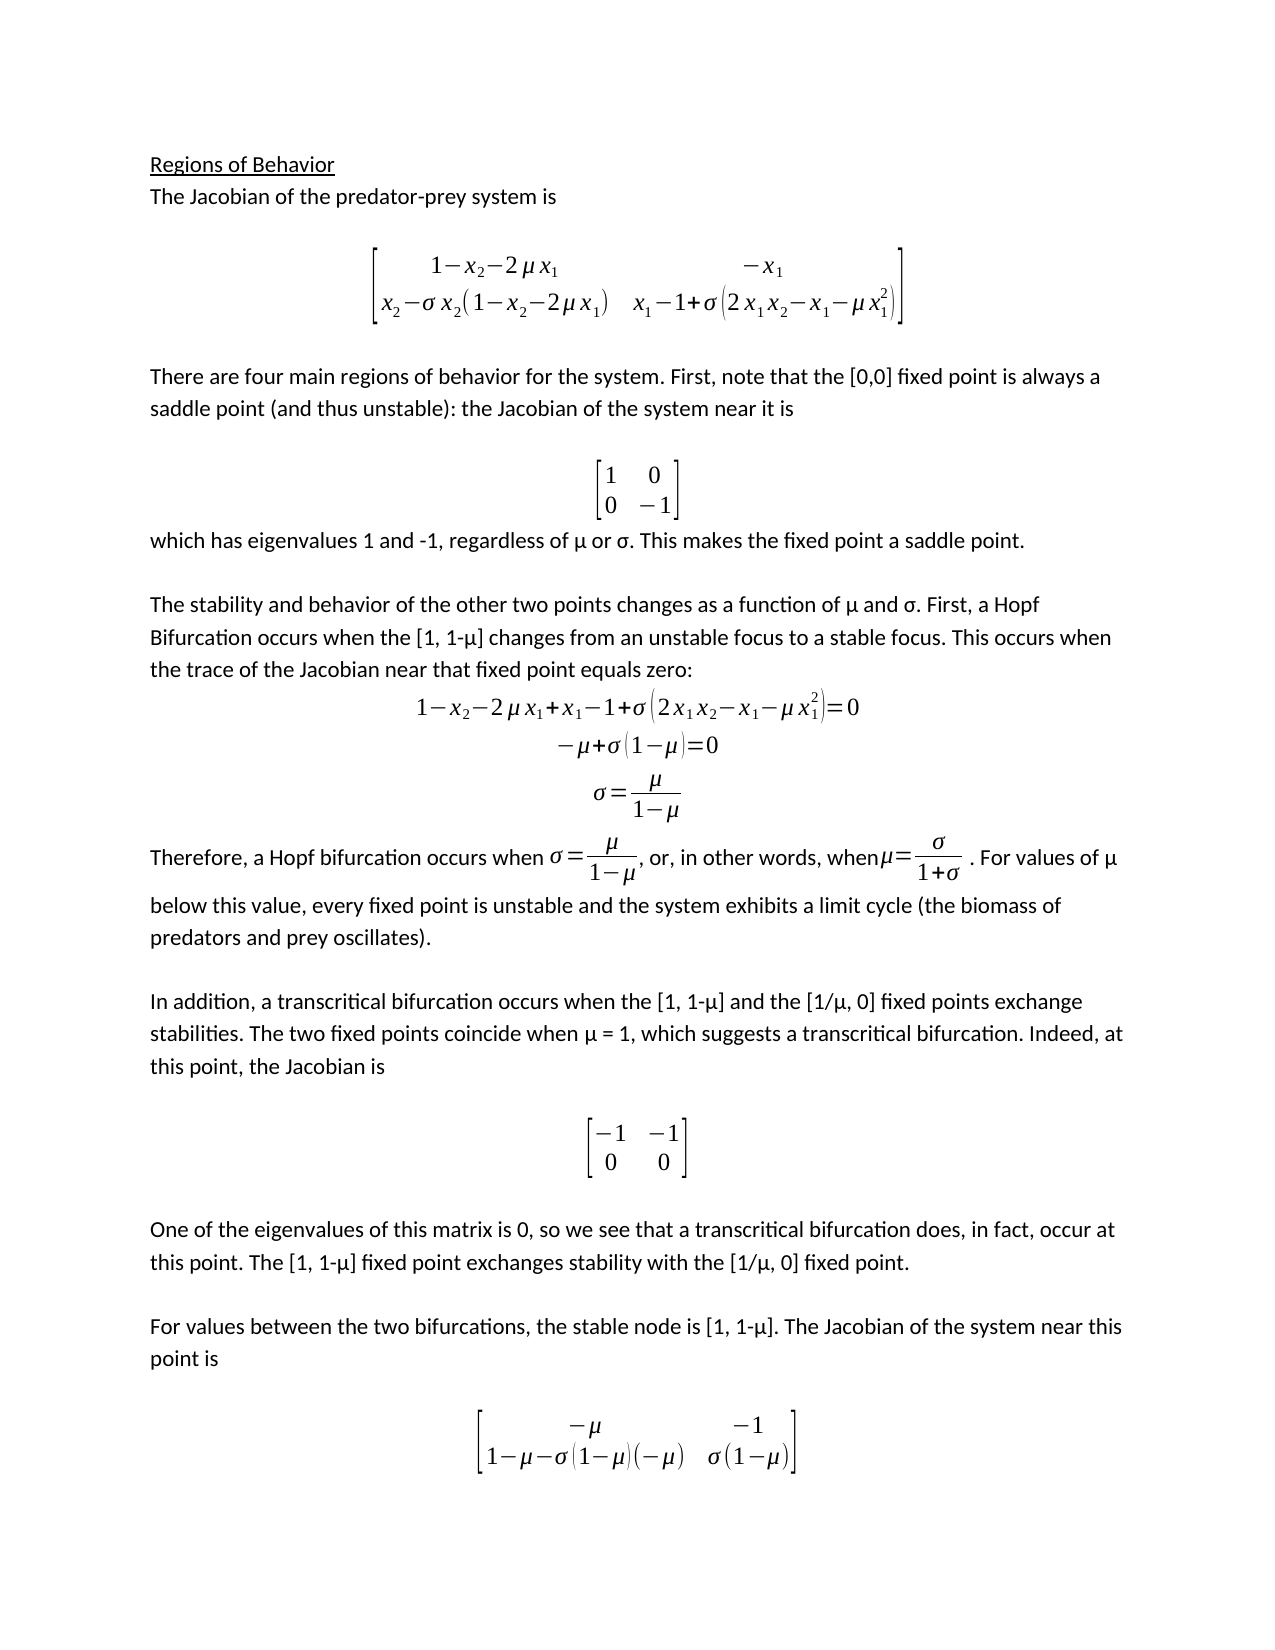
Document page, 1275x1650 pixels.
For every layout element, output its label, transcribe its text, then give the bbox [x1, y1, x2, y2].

text The stability and behavior of the other two points changes as a function of μ and σ. First, a Hopf Bifurcation occurs when the [1, 1-μ] changes from an unstable focus to a stable focus. This occurs when the trace of the Jacobian near that fixed point equals zero: [150, 590, 1125, 683]
text There are four main regions of behavior for the system. First, note that the [0,0] fixed point is always a saddle point (and thus unstable): the Jacobian of the system near it is [150, 362, 1125, 422]
text For values between the two bifurcations, the stable node is [1, 1-μ]. The Jacobian of the system near this point is [150, 1312, 1125, 1372]
text which has eigenvalues 1 and -1, regardless of μ or σ. This makes the fixed point a saddle point. [150, 526, 1125, 554]
text The Jacobian of the predator-prey system is [150, 182, 1125, 210]
text Regions of Behavior [150, 150, 1125, 178]
text In addition, a transcritical bifurcation occurs when the [1, 1-μ] and the [1/μ, 0] fixed points exchange stabilities. The two fixed points coincide when μ = 1, which suggests a transcritical bifurcation. Indeed, at this point, the Jacobian is [150, 987, 1125, 1080]
text One of the eigenvalues of this matrix is 0, so we see that a transcritical bifurcation does, in fact, occur at this point. The [1, 1-μ] fixed point exchanges stability with the [1/μ, 0] fixed point. [150, 1216, 1125, 1276]
text Therefore, a Hopf bifurcation occurs when , or, in other words, when . For values of μ below this value, every fixed point is unstable and the system exhibits a limit cycle (the biomass of predators and prey oscillates). [150, 828, 1125, 951]
